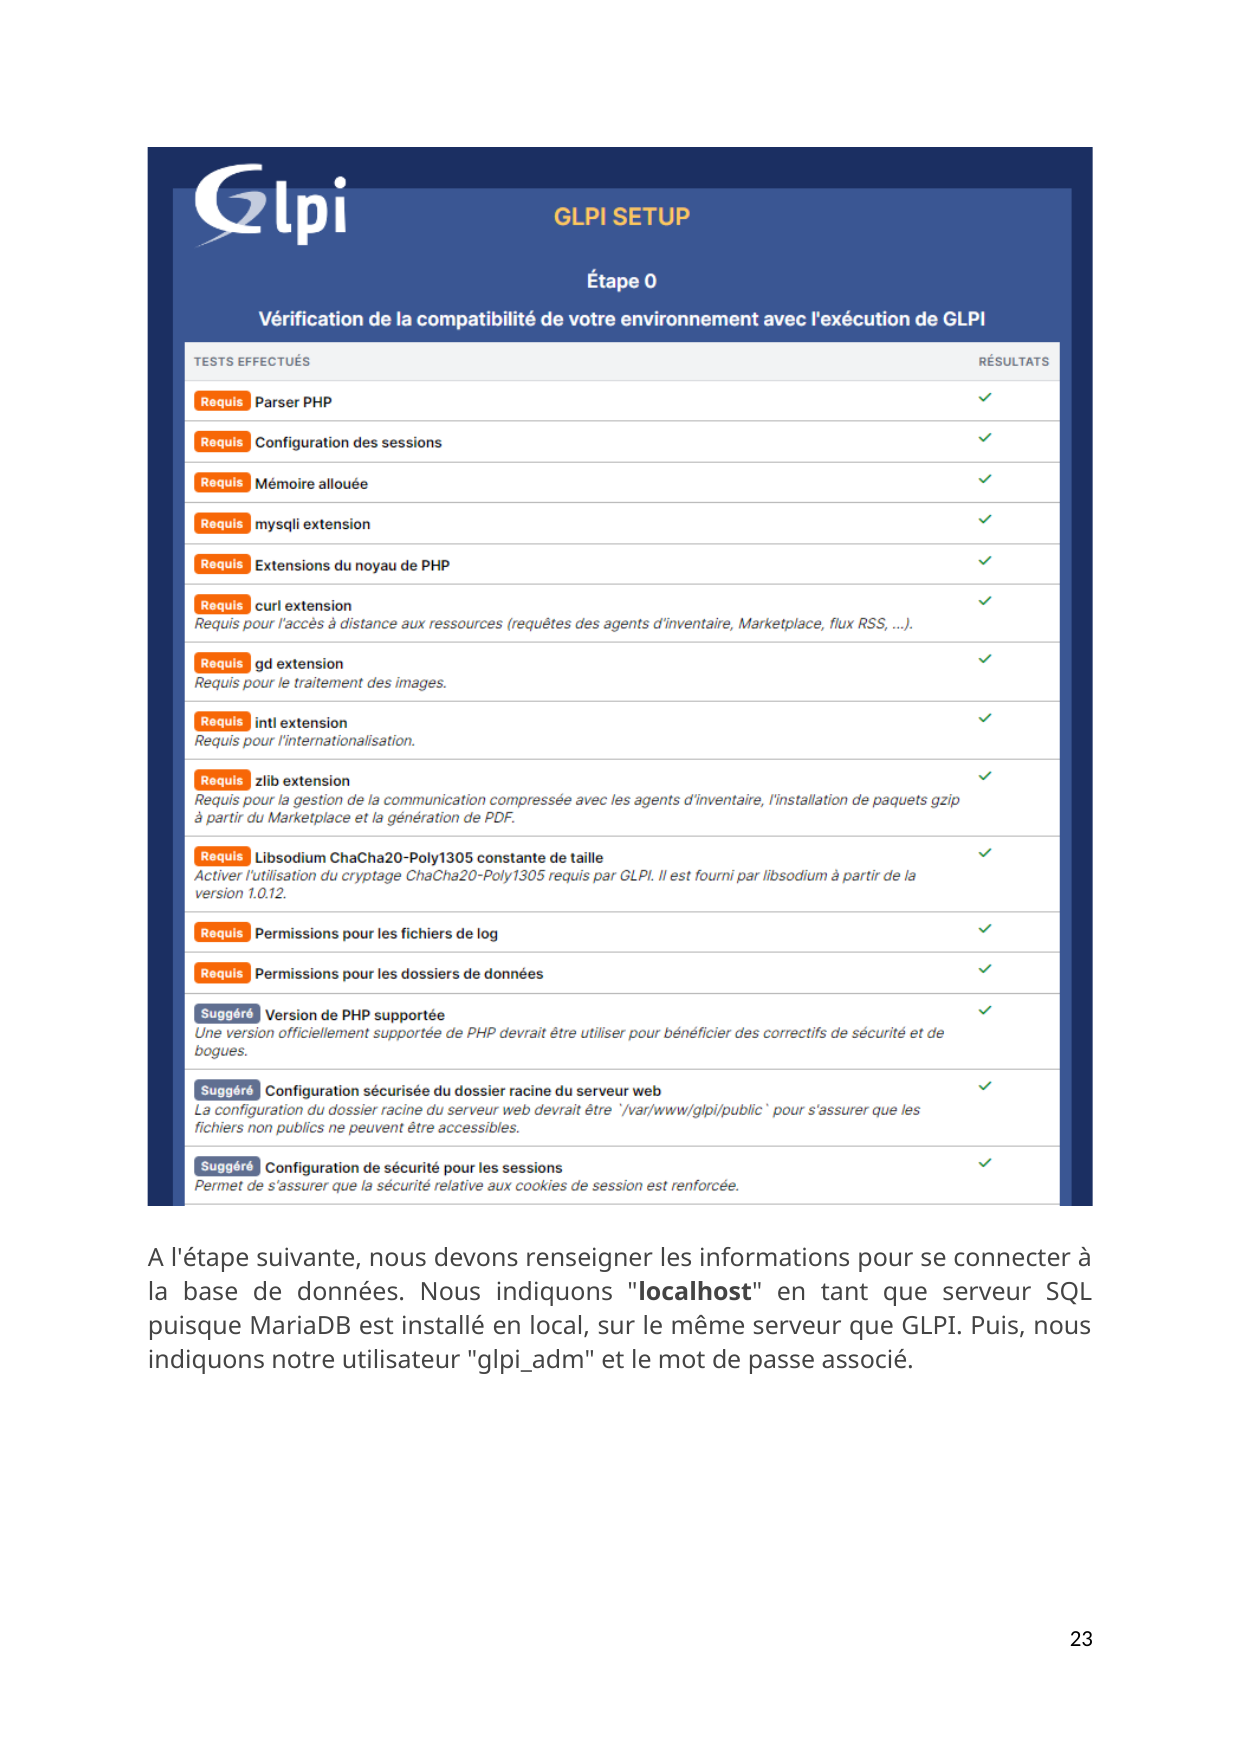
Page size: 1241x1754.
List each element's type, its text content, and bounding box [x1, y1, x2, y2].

text A l'étape suivante, nous devons renseigner les informations pour se connecter à la base de données. Nous indiquons "localhost" en tant que serveur SQL puisque MariaDB est installé en local, sur le même serveur que GLPI. Puis, nous indiquons notre utilisateur "glpi_adm" et le mot de passe associé. [148, 1239, 1093, 1375]
picture [147, 147, 1093, 1206]
